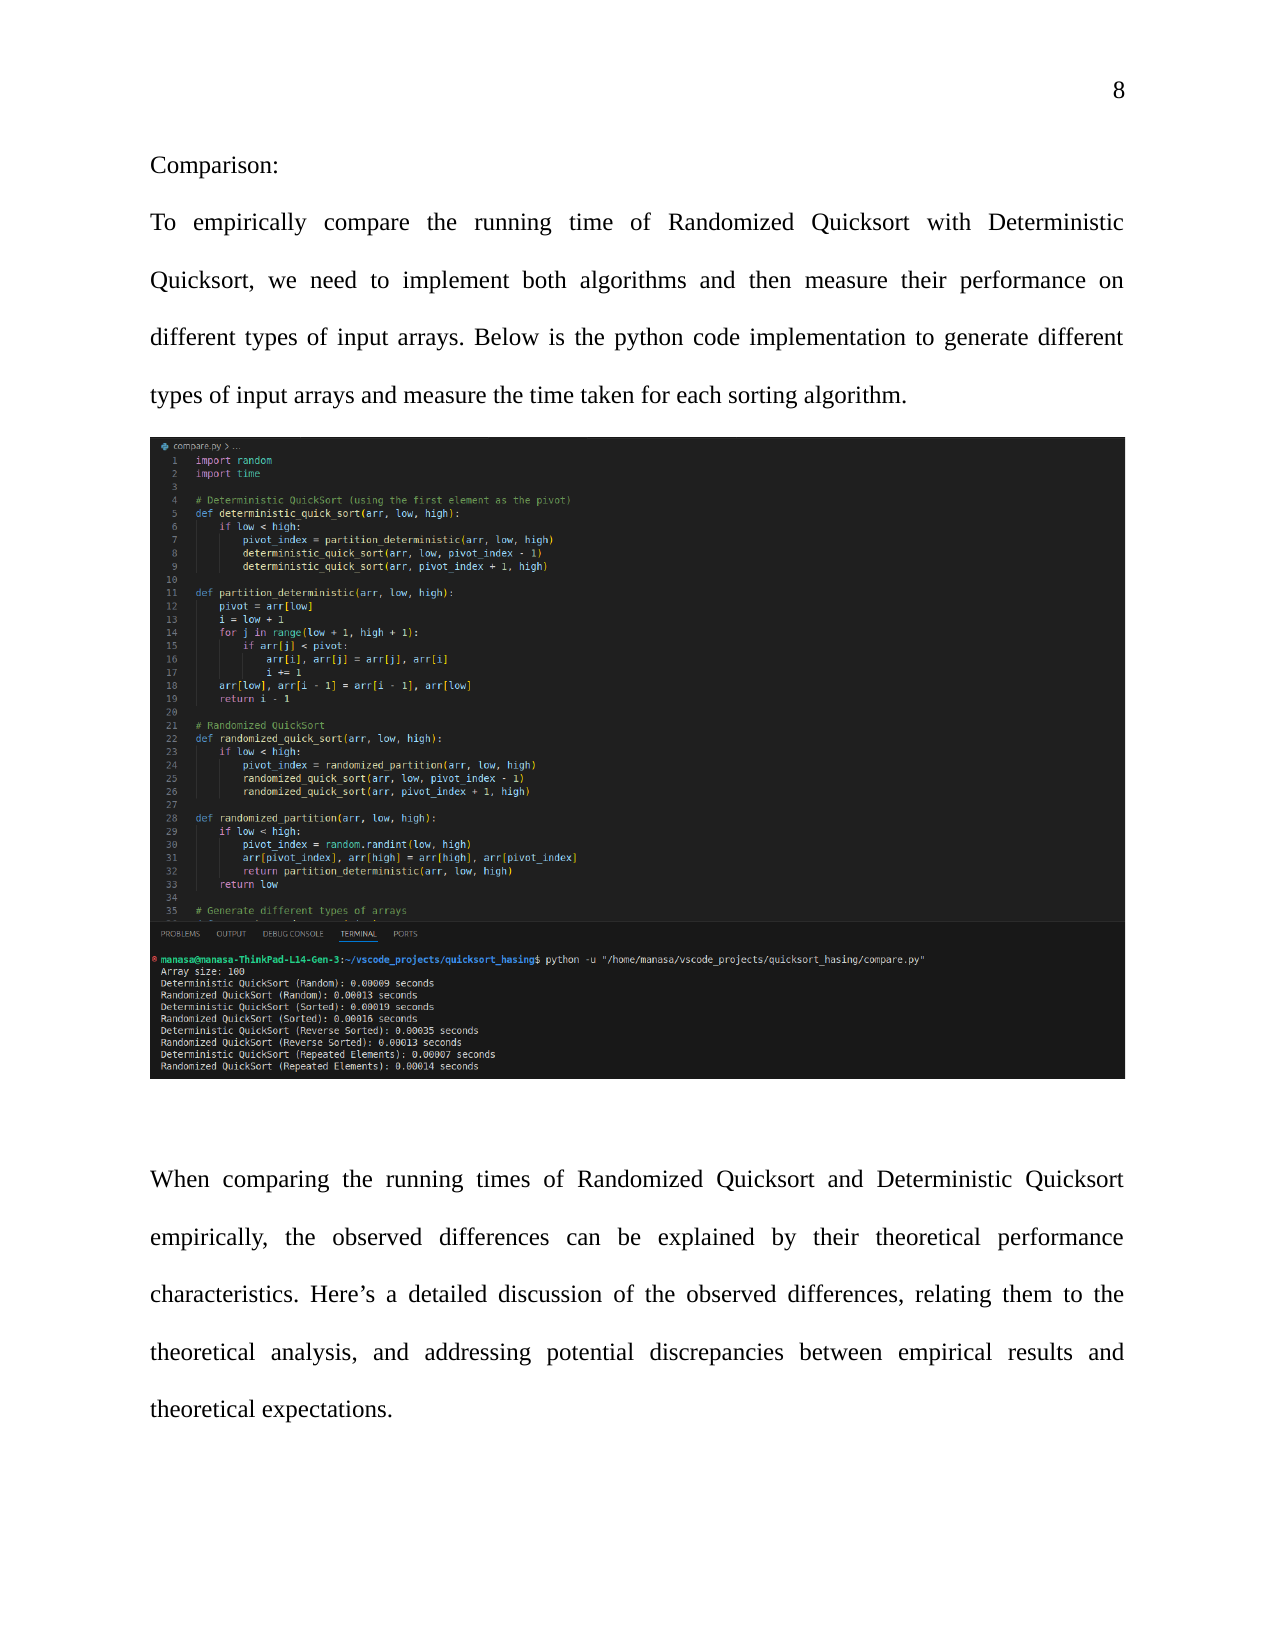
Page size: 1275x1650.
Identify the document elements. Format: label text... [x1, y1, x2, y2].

text To empirically compare the running time of Randomized Quicksort with Deterministic Quicksort, we need to implement both algorithms and then measure their performance on different types of input arrays. Below is the python code implementation to generate different types of input arrays and measure the time taken for each sorting algorithm. [150, 207, 1125, 409]
text Comparison: [150, 150, 1125, 179]
text When comparing the running times of Randomized Quicksort and Deterministic Quicksort empirically, the observed differences can be explained by their theoretical performance characteristics. Here’s a detailed discussion of the observed differences, relating them to the theoretical analysis, and addressing potential discrepancies between empirical results and theoretical expectations. [150, 1164, 1125, 1423]
picture [150, 437, 1125, 1079]
